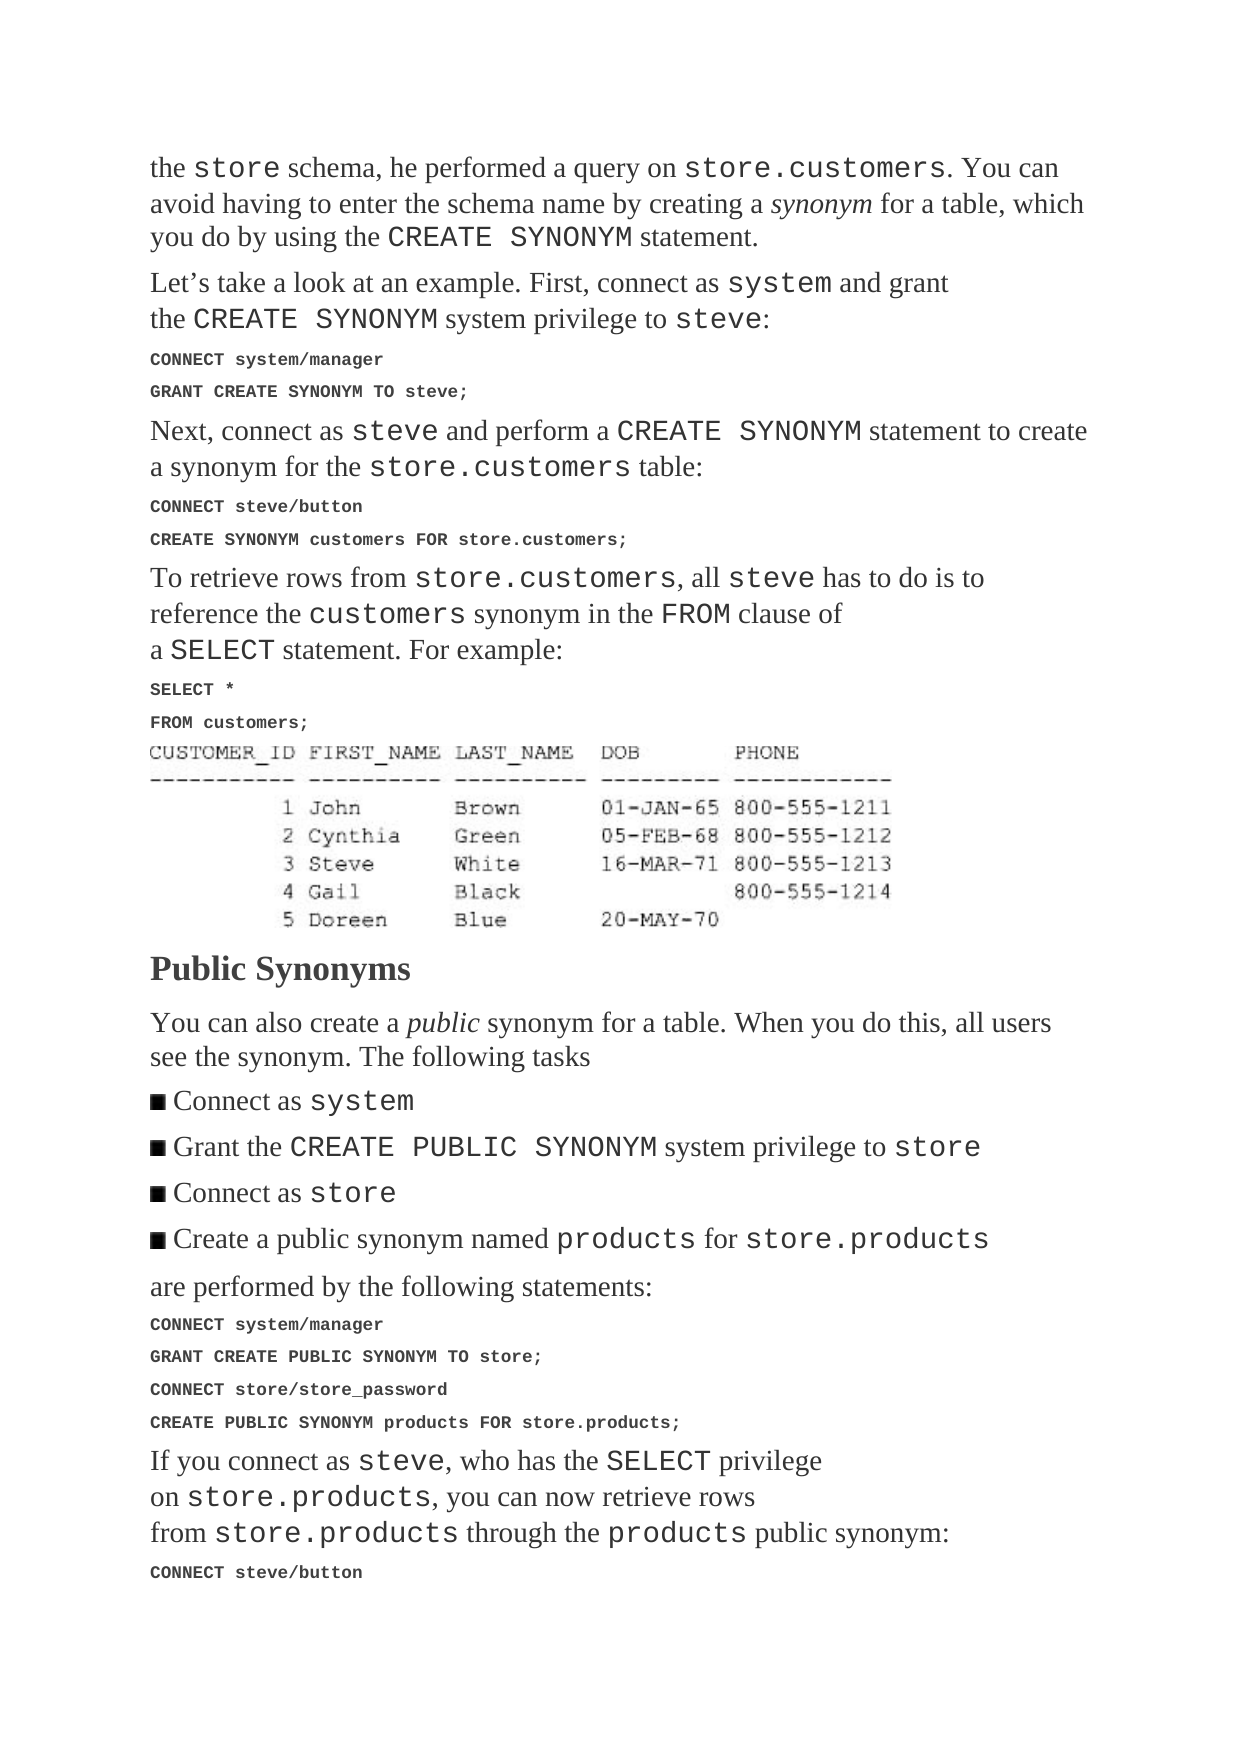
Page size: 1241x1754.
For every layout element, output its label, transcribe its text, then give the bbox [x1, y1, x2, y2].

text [150, 150, 1090, 256]
text CONNECT steve/button [150, 497, 1090, 518]
text Create a public synonym named products for store.products [150, 1221, 1090, 1257]
picture [150, 1094, 166, 1110]
text You can also create a public synonym for a table. When you do this, all users see the synonym. The following tasks [150, 1006, 1090, 1073]
text CONNECT store/store_password [150, 1381, 1090, 1401]
picture [150, 1232, 166, 1249]
text GRANT CREATE PUBLIC SYNONYM TO store; [150, 1348, 1090, 1368]
text GRANT CREATE SYNONYM TO steve; [150, 383, 1090, 403]
picture [150, 1186, 166, 1202]
text CONNECT system/manager [150, 350, 1090, 370]
text CONNECT system/manager [150, 1315, 1090, 1336]
text CREATE SYNONYM customers FOR store.customers; [150, 530, 1090, 550]
picture [150, 746, 892, 928]
text CREATE PUBLIC SYNONYM products FOR store.products; [150, 1413, 1090, 1433]
text SELECT * [150, 681, 1090, 701]
text FROM customers; [150, 713, 1090, 733]
text Connect as store [150, 1175, 1090, 1211]
picture [150, 1140, 166, 1156]
text Let’s take a look at an example. First, connect as system and grant the CREATE SYNONYM system privilege to steve: [150, 266, 1090, 338]
text If you connect as steve, who has the SELECT privilege on store.products, you can now retrieve rows from store.products through the products public synonym: [150, 1443, 1090, 1551]
text Public Synonyms [150, 947, 1090, 988]
text To retrieve rows from store.customers, all steve has to do is to reference the customers synonym in the FROM clause of a SELECT statement. For example: [150, 560, 1090, 668]
text Grant the CREATE PUBLIC SYNONYM system privilege to store [150, 1129, 1090, 1165]
text Connect as system [150, 1083, 1090, 1119]
text are performed by the following statements: [150, 1269, 1090, 1303]
text Next, connect as steve and perform a CREATE SYNONYM statement to create a synonym for the store.customers table: [150, 413, 1090, 485]
text CONNECT steve/button [150, 1564, 1090, 1584]
